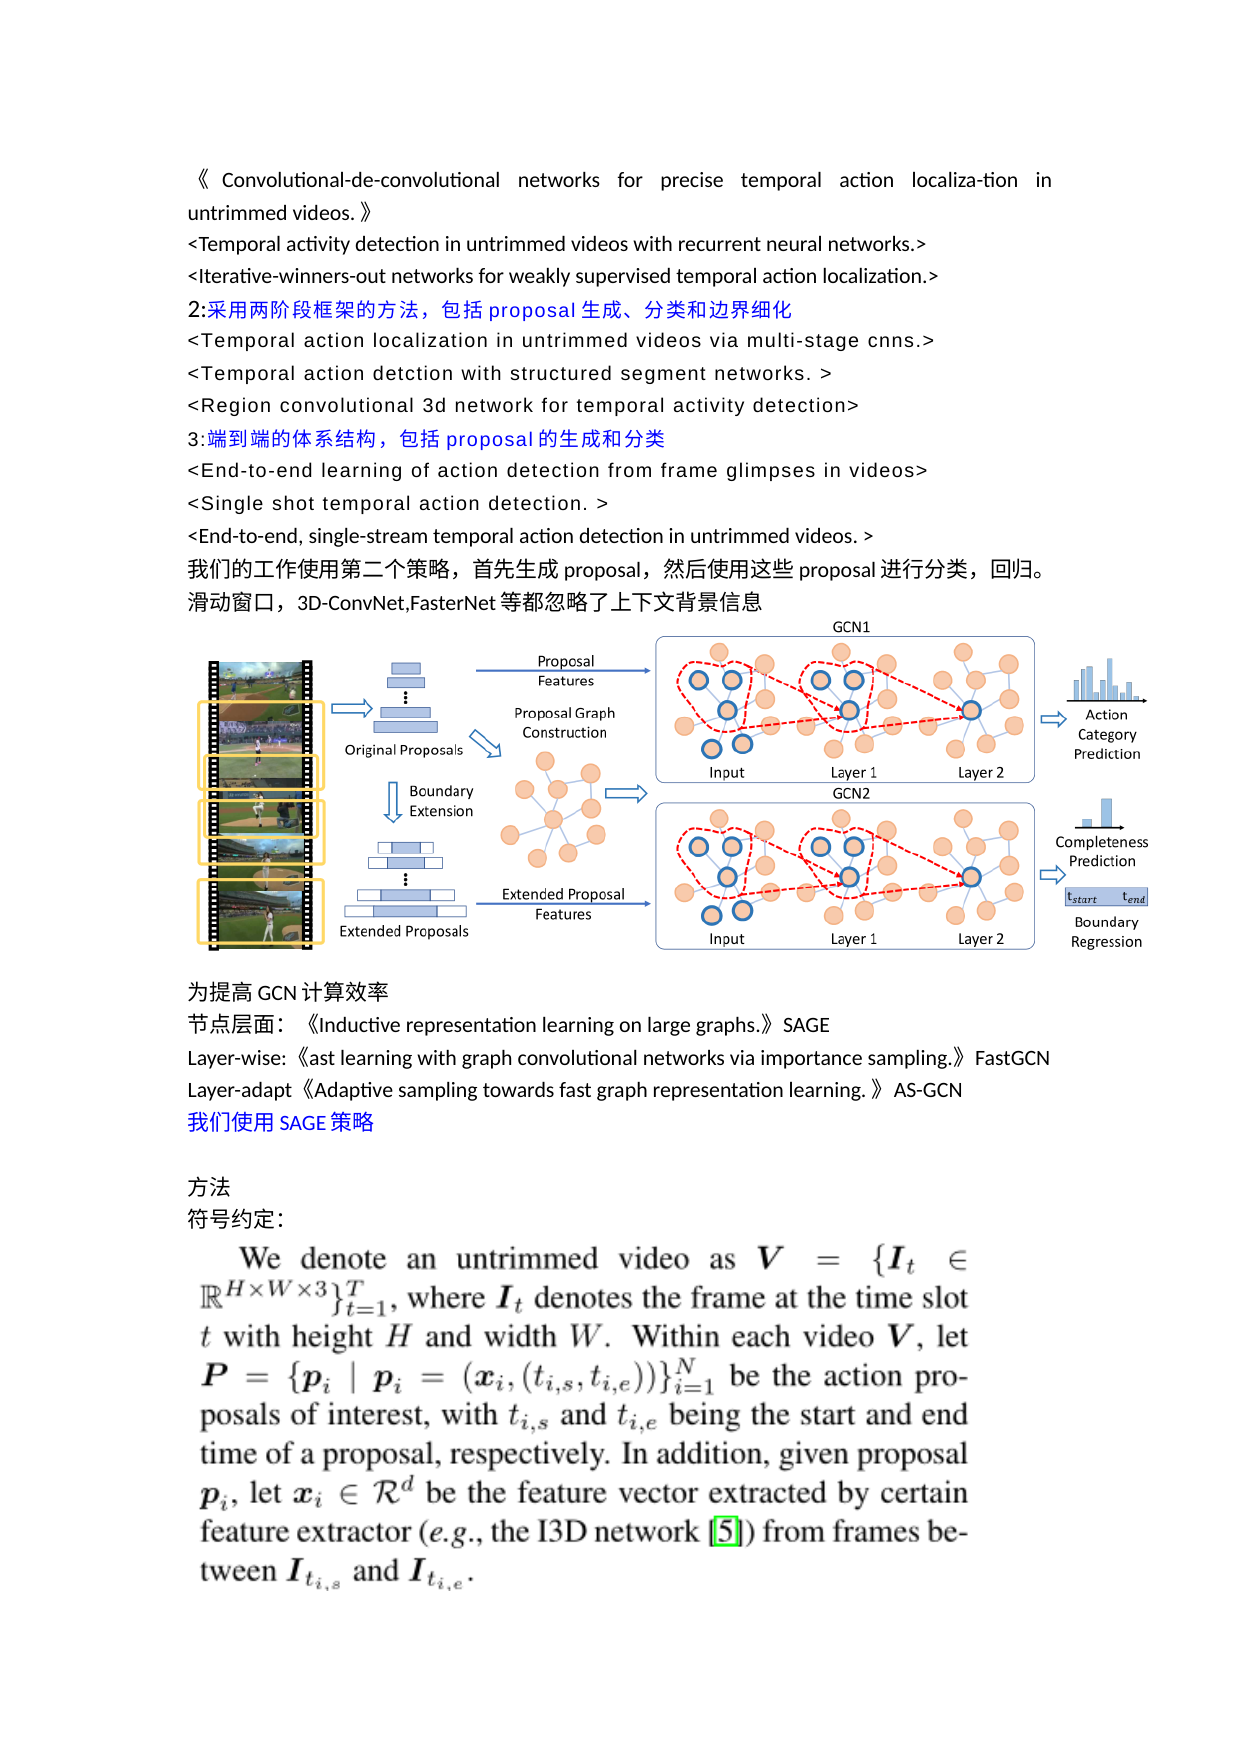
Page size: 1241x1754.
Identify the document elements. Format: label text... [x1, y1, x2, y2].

text 为提高GCN计算效率 [187, 974, 1053, 1007]
picture [187, 617, 1172, 955]
text 方法 [187, 1169, 1053, 1202]
text <Iterative-winners-out networks for weakly supervised temporal action localization.> [187, 259, 1053, 292]
text <End-to-end, single-stream temporal action detection in untrimmed videos. > [187, 519, 1053, 552]
text 2:采用两阶段框架的方法，包括proposal生成、分类和边界细化 [187, 292, 1053, 324]
text 滑动窗口，3D-ConvNet,FasterNet等都忽略了上下文背景信息 [187, 584, 1053, 617]
text 《Convolutional-de-convolutional networks for precise temporal action localiza-tion in untrimmed videos. 》 [187, 162, 1053, 227]
text <End-to-end learning of action detection from frame glimpses in videos> [187, 454, 1053, 487]
text <Single shot temporal action detection. > [187, 487, 1053, 519]
text <Region convolutional 3d network for temporal activity detection> [187, 389, 1053, 422]
text <Temporal action localization in untrimmed videos via multi-stage cnns.> [187, 324, 1053, 357]
text <Temporal activity detection in untrimmed videos with recurrent neural networks.> [187, 227, 1053, 259]
text Layer-wise:《ast learning with graph convolutional networks via importance sampling.》FastGCN [187, 1039, 1053, 1072]
text 我们的工作使用第二个策略，首先生成proposal，然后使用这些proposal进行分类，回归。 [187, 552, 1053, 584]
text 3:端到端的体系结构，包括proposal的生成和分类 [187, 422, 1053, 454]
text Layer-adapt《Adaptive sampling towards fast graph representation learning. 》AS-GCN [187, 1072, 1053, 1104]
text <Temporal action detction with structured segment networks. > [187, 357, 1053, 389]
text 节点层面：《Inductive representation learning on large graphs.》SAGE [187, 1007, 1053, 1039]
text 符号约定： [187, 1202, 1053, 1234]
text 我们使用SAGE策略 [187, 1104, 1053, 1137]
picture [187, 1234, 994, 1591]
